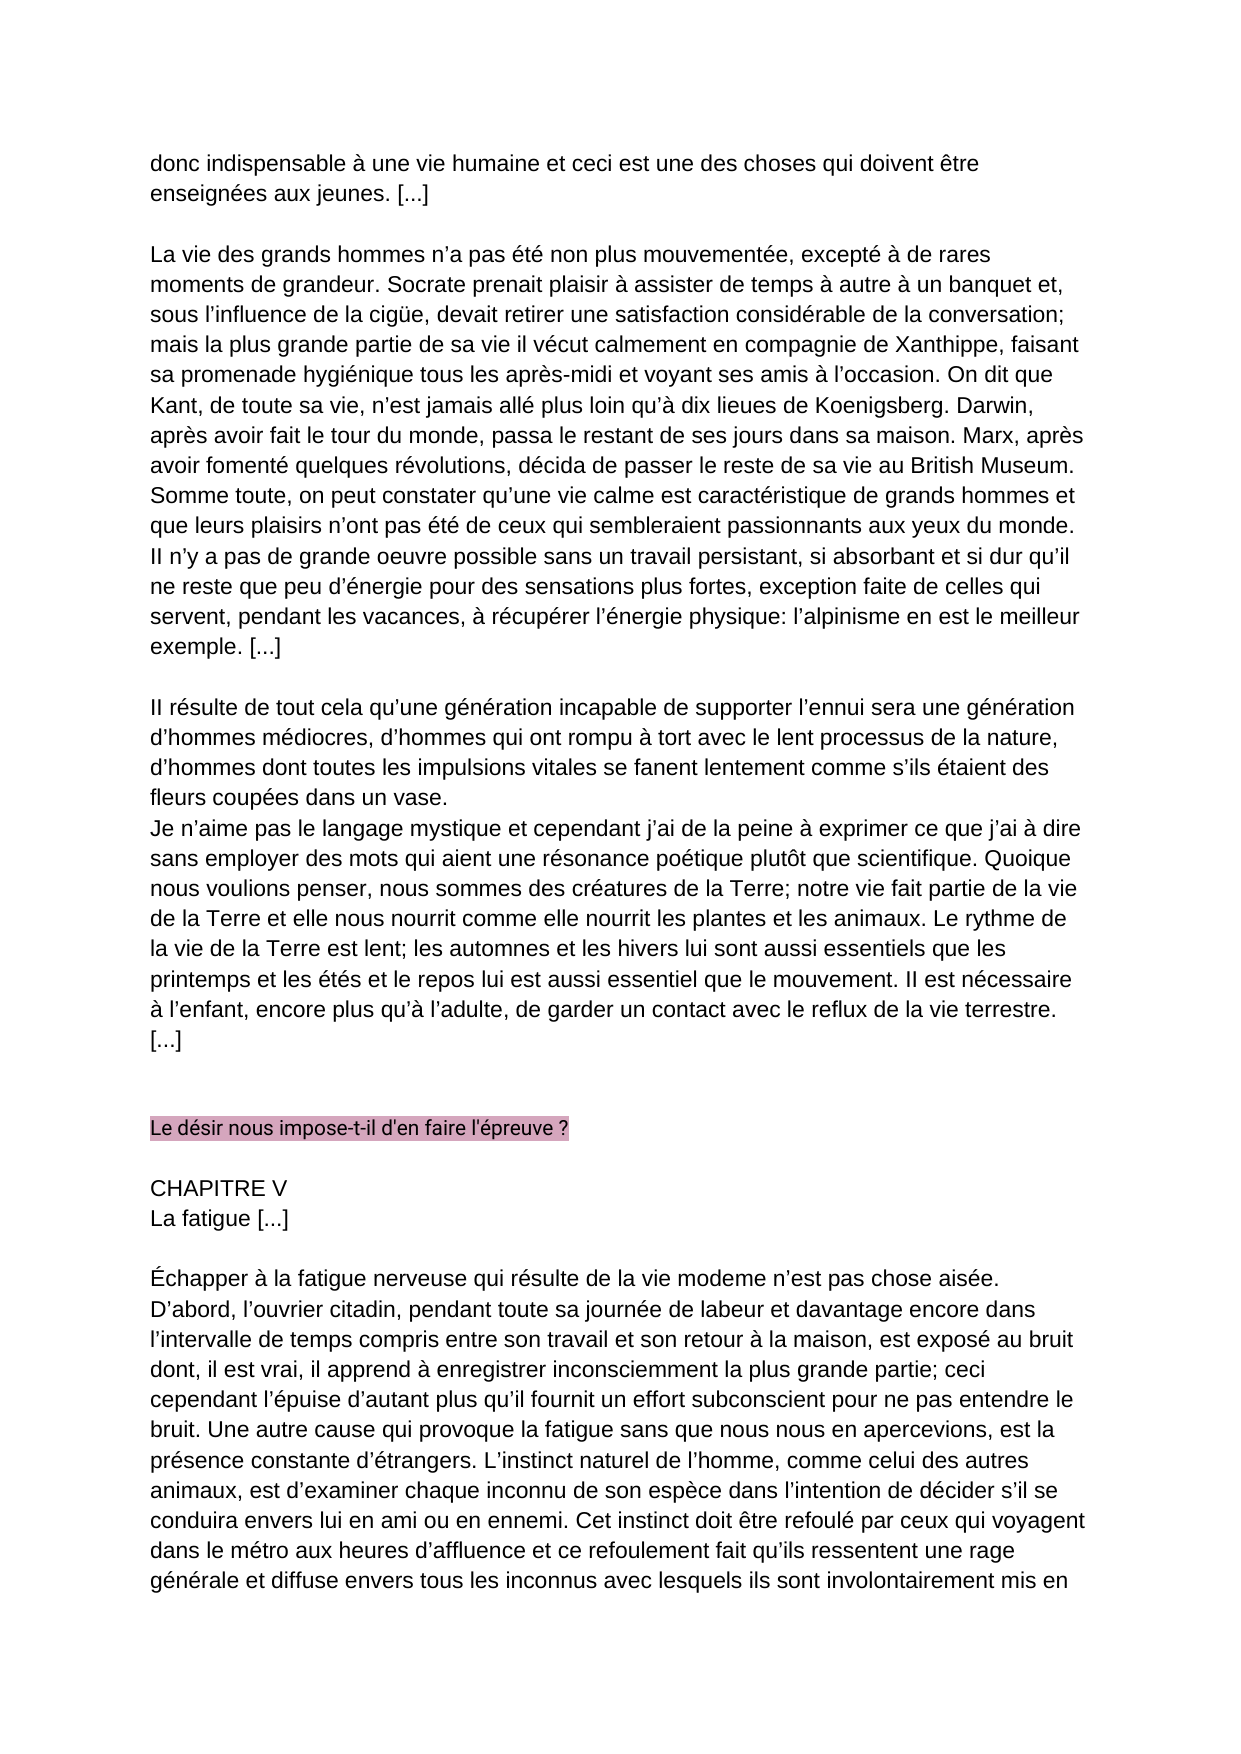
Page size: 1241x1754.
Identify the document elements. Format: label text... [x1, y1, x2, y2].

text II résulte de tout cela qu’une génération incapable de supporter l’ennui sera une génération d’hommes médiocres, d’hommes qui ont rompu à tort avec le lent processus de la nature, d’hommes dont toutes les impulsions vitales se fanent lentement comme s’ils étaient des fleurs coupées dans un vase. [150, 694, 1090, 811]
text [150, 150, 1090, 207]
text La fatigue [...] [150, 1205, 1090, 1231]
text CHAPITRE V [150, 1175, 1090, 1201]
text Je n’aime pas le langage mystique et cependant j’ai de la peine à exprimer ce que j’ai à dire sans employer des mots qui aient une résonance poétique plutôt que scientifique. Quoique nous voulions penser, nous sommes des créatures de la Terre; notre vie fait partie de la vie de la Terre et elle nous nourrit comme elle nourrit les plantes et les animaux. Le rythme de la vie de la Terre est lent; les automnes et les hivers lui sont aussi essentiels que les printemps et les étés et le repos lui est aussi essentiel que le mouvement. II est nécessaire à l’enfant, encore plus qu’à l’adulte, de garder un contact avec le reflux de la vie terrestre. [...] [150, 814, 1090, 1052]
text Le désir nous impose-t-il d'en faire l'épreuve ? [150, 1086, 1090, 1141]
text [150, 1265, 1090, 1594]
text La vie des grands hommes n’a pas été non plus mouvementée, excepté à de rares moments de grandeur. Socrate prenait plaisir à assister de temps à autre à un banquet et, sous l’influence de la cigüe, devait retirer une satisfaction considérable de la conversation; mais la plus grande partie de sa vie il vécut calmement en compagnie de Xanthippe, faisant sa promenade hygiénique tous les après-midi et voyant ses amis à l’occasion. On dit que Kant, de toute sa vie, n’est jamais allé plus loin qu’à dix lieues de Koenigsberg. Darwin, après avoir fait le tour du monde, passa le restant de ses jours dans sa maison. Marx, après avoir fomenté quelques révolutions, décida de passer le reste de sa vie au British Museum. Somme toute, on peut constater qu’une vie calme est caractéristique de grands hommes et que leurs plaisirs n’ont pas été de ceux qui sembleraient passionnants aux yeux du monde. II n’y a pas de grande oeuvre possible sans un travail persistant, si absorbant et si dur qu’il ne reste que peu d’énergie pour des sensations plus fortes, exception faite de celles qui servent, pendant les vacances, à récupérer l’énergie physique: l’alpinisme en est le meilleur exemple. [...] [150, 241, 1090, 690]
